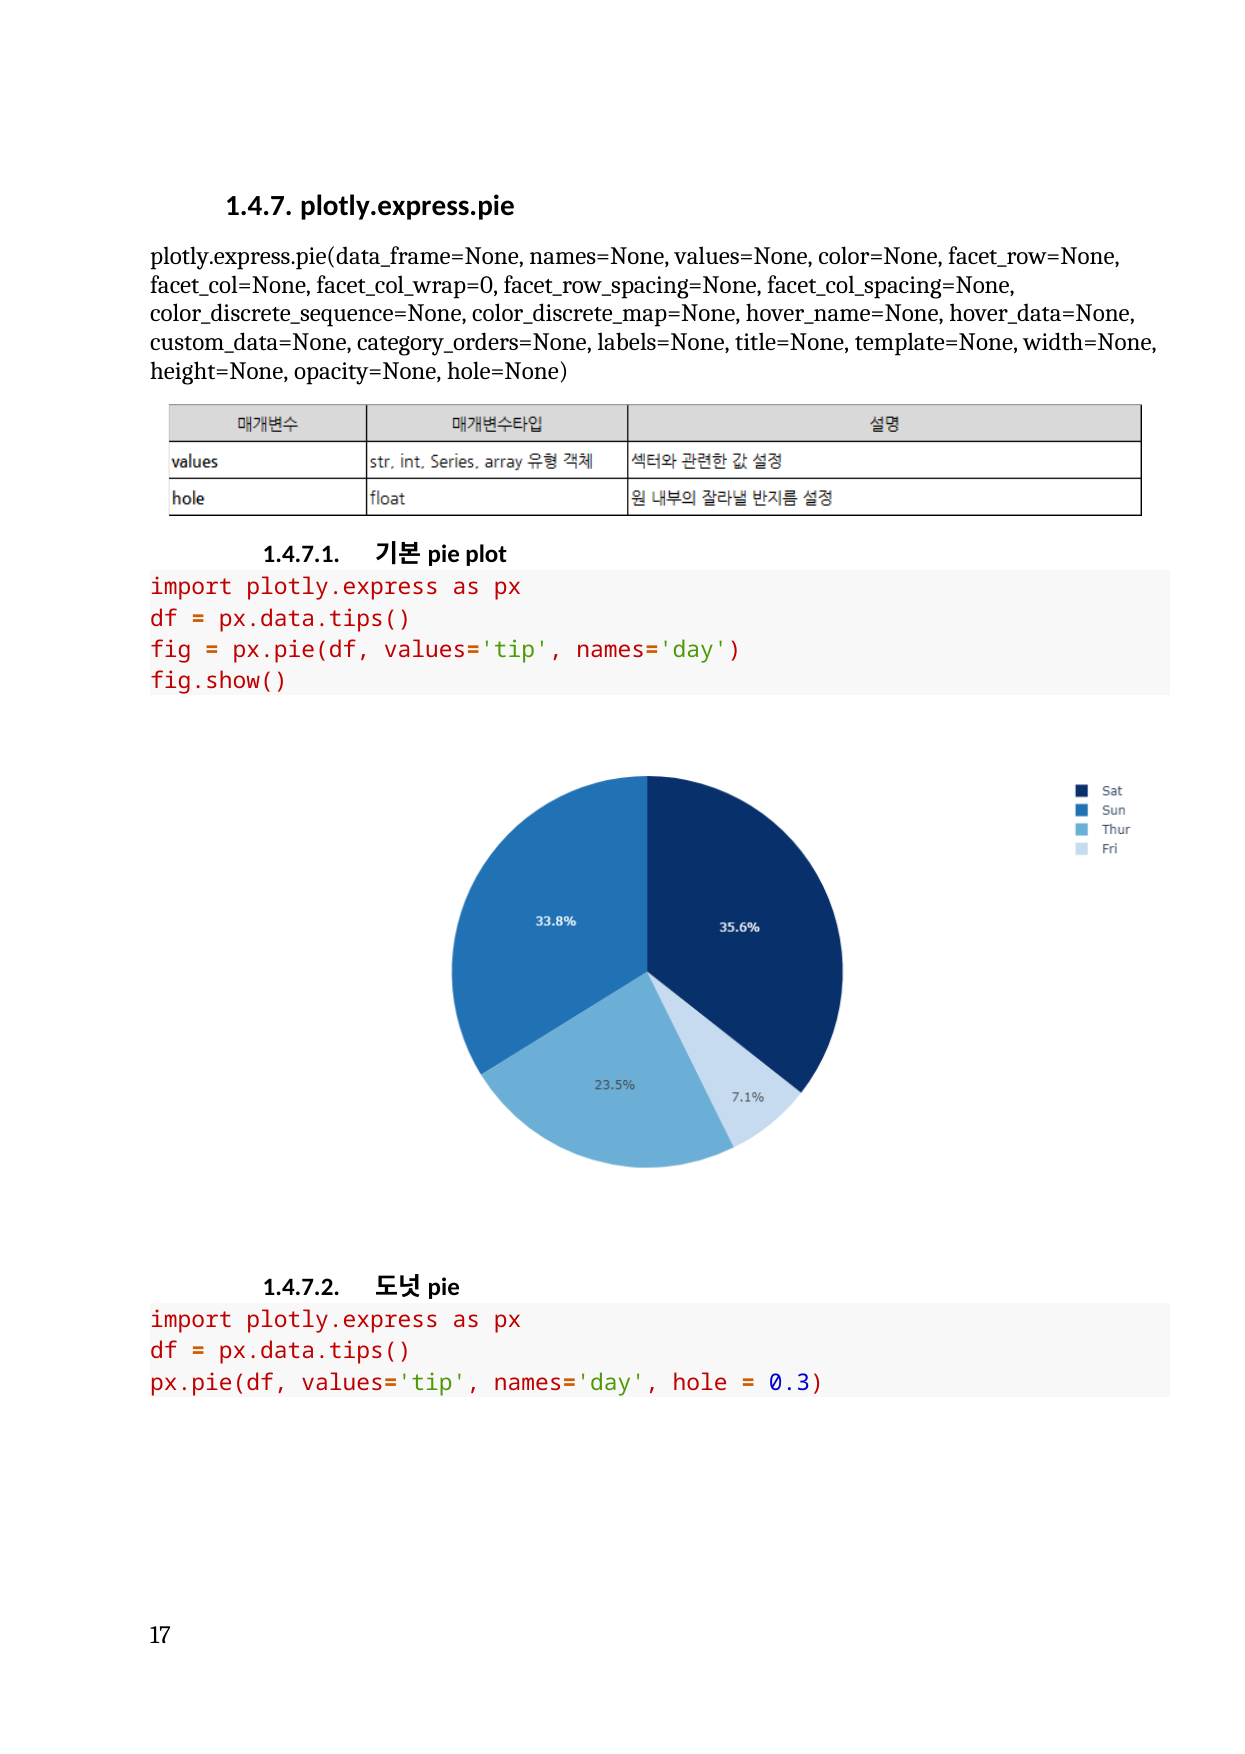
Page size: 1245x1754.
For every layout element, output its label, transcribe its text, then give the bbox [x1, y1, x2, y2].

text import plotly.express as px df = px.data.tips() fig = px.pie(df, values='tip', names='day') fig.show() [287, 570, 1170, 695]
subtitle 도넛 pie [262, 1269, 1170, 1303]
picture [168, 716, 1148, 1249]
subtitle 기본 pie plot [262, 536, 1170, 570]
text plotly.express.pie(data_frame=None, names=None, values=None, color=None, facet_row=None, facet_col=None, facet_col_wrap=0, facet_row_spacing=None, facet_col_spacing=None, color_discrete_sequence=None, color_discrete_map=None, hover_name=None, hover_data=None, custom_data=None, category_orders=None, labels=None, title=None, template=None, width=None, height=None, opacity=None, hole=None) [150, 242, 1170, 386]
text import plotly.express as px df = px.data.tips() px.pie(df, values='tip', names='day', hole = 0.3) [411, 1303, 1170, 1397]
picture [168, 404, 1142, 516]
subtitle plotly.express.pie [225, 187, 1170, 223]
